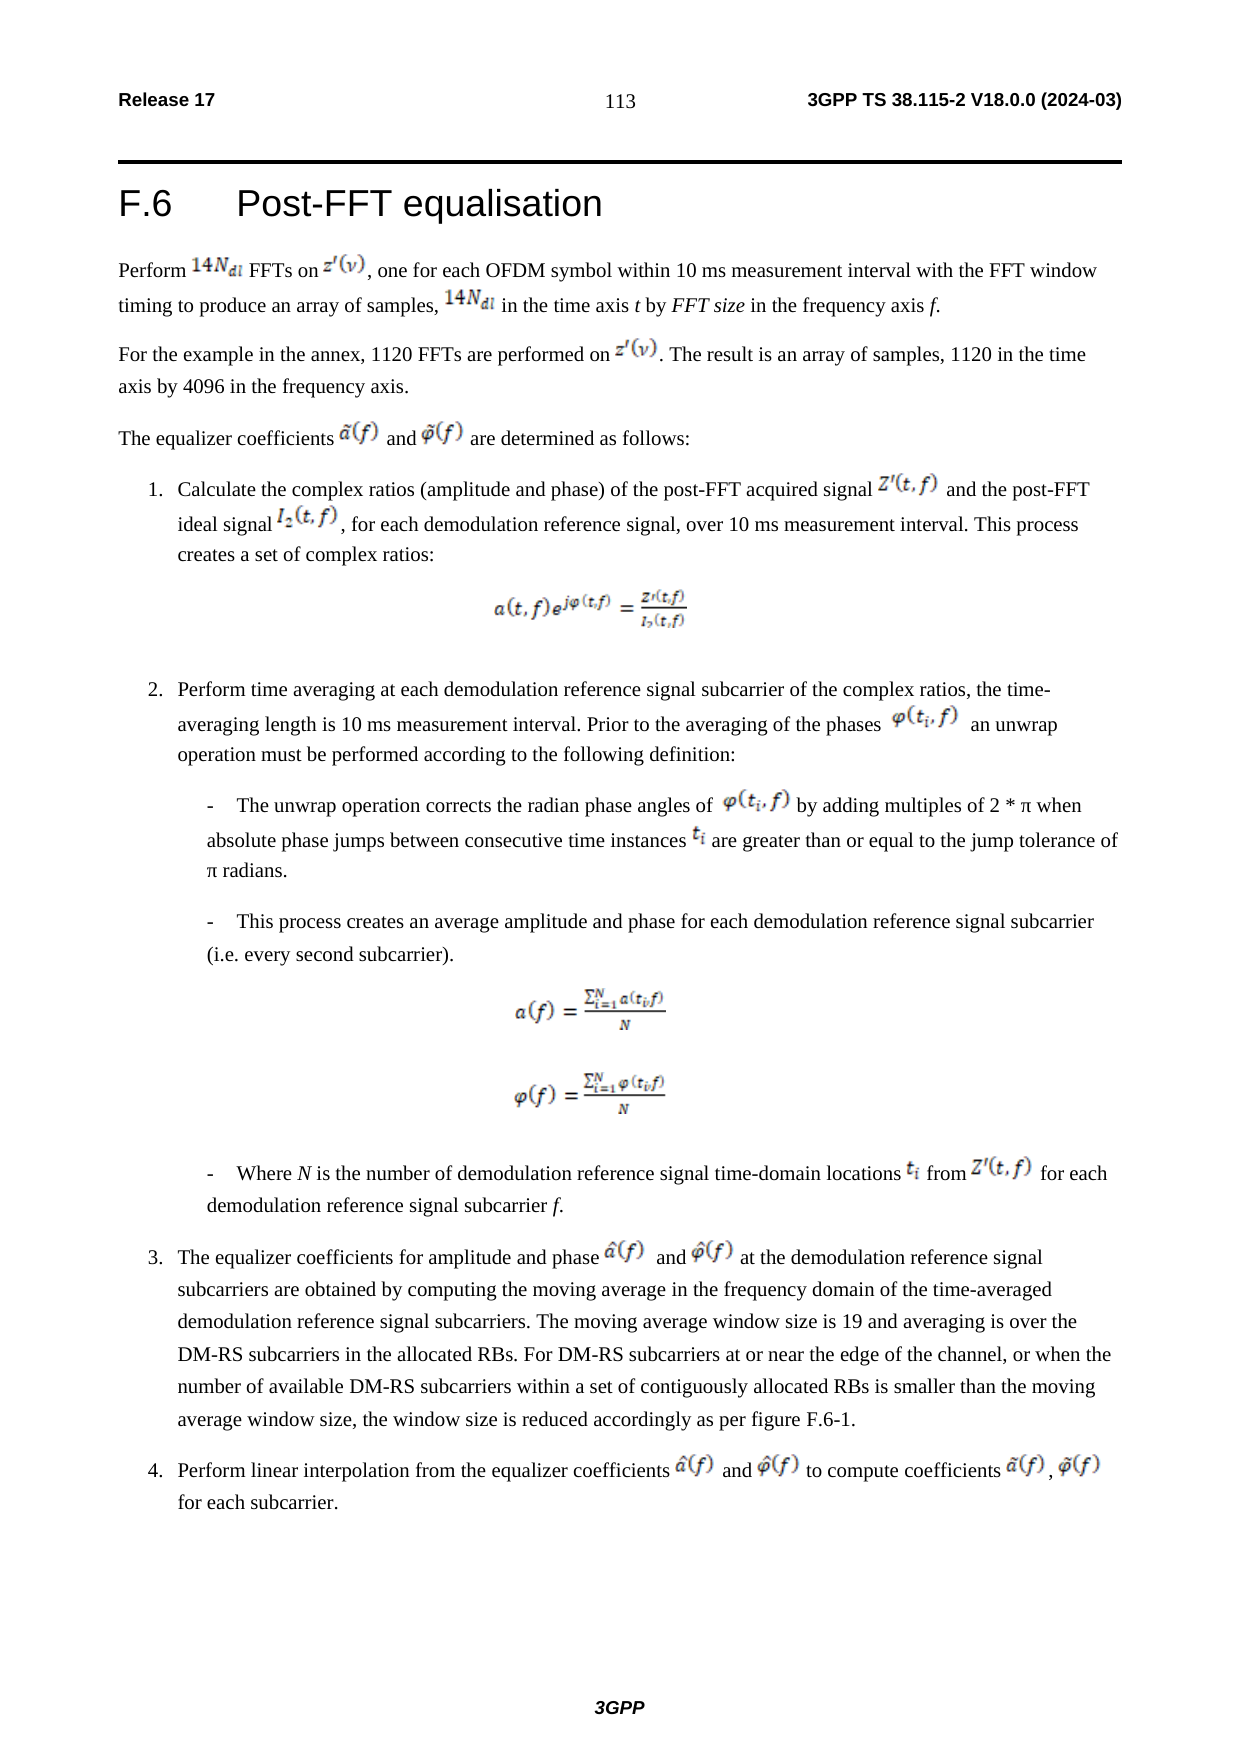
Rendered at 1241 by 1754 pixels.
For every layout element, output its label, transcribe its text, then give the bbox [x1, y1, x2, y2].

picture [323, 253, 367, 278]
subtitle F.6 Post-FFT equalisation [118, 164, 1122, 235]
picture [675, 1453, 717, 1478]
picture [691, 1239, 735, 1264]
text Perform FFTs on , one for each OFDM symbol within 10 ms measurement interval with the FFT window timing to produce an array of samples, in the time axis t by FFT size in the frequency axis f. [118, 253, 1122, 318]
picture [191, 253, 244, 278]
picture [515, 988, 666, 1030]
picture [906, 1155, 921, 1181]
text - This process creates an average amplitude and phase for each demodulation reference signal subcarrier (i.e. every second subcarrier). [207, 905, 1122, 970]
picture [277, 504, 341, 529]
picture [421, 420, 465, 446]
picture [971, 1155, 1035, 1181]
picture [718, 788, 792, 813]
text 4. Perform linear interpolation from the equalizer coefficients and to compute coefficients , for each subcarrier. [148, 1453, 1122, 1518]
picture [444, 285, 496, 311]
picture [604, 1239, 651, 1264]
picture [514, 1072, 667, 1114]
picture [887, 704, 960, 729]
text 2. Perform time averaging at each demodulation reference signal subcarrier of the complex ratios, the time-averaging length is 10 ms measurement interval. Prior to the averaging of the phases an unwrap operation must be performed according to the following definition: [148, 672, 1122, 770]
picture [494, 588, 687, 628]
text The equalizer coefficients and are determined as follows: [118, 421, 1122, 453]
picture [1006, 1453, 1048, 1478]
picture [878, 472, 941, 497]
text - Where N is the number of demodulation reference signal time-domain locations from for each demodulation reference signal subcarrier f. [207, 1156, 1122, 1221]
text 1. Calculate the complex ratios (amplitude and phase) of the post-FFT acquired signal and the post-FFT ideal signal , for each demodulation reference signal, over 10 ms measurement interval. This process creates a set of complex ratios: [148, 472, 1122, 570]
picture [757, 1453, 801, 1478]
text For the example in the annex, 1120 FFTs are performed on . The result is an array of samples, 1120 in the time axis by 4096 in the frequency axis. [118, 337, 1122, 402]
picture [1058, 1453, 1102, 1478]
picture [339, 420, 382, 446]
text 3. The equalizer coefficients for amplitude and phase and at the demodulation reference signal subcarriers are obtained by computing the moving average in the frequency domain of the time-averaged demodulation reference signal subcarriers. The moving average window size is 19 and averaging is over the DM-RS subcarriers in the allocated RBs. For DM-RS subcarriers at or near the edge of the channel, or when the number of available DM-RS subcarriers within a set of contiguously allocated RBs is smaller than the moving average window size, the window size is reduced accordingly as per figure F.6-1. [148, 1240, 1122, 1435]
picture [615, 337, 659, 362]
text - The unwrap operation corrects the radian phase angles of by adding multiples of 2 * π when absolute phase jumps between consecutive time instances are greater than or equal to the jump tolerance of π radians. [207, 788, 1122, 886]
picture [692, 820, 707, 846]
